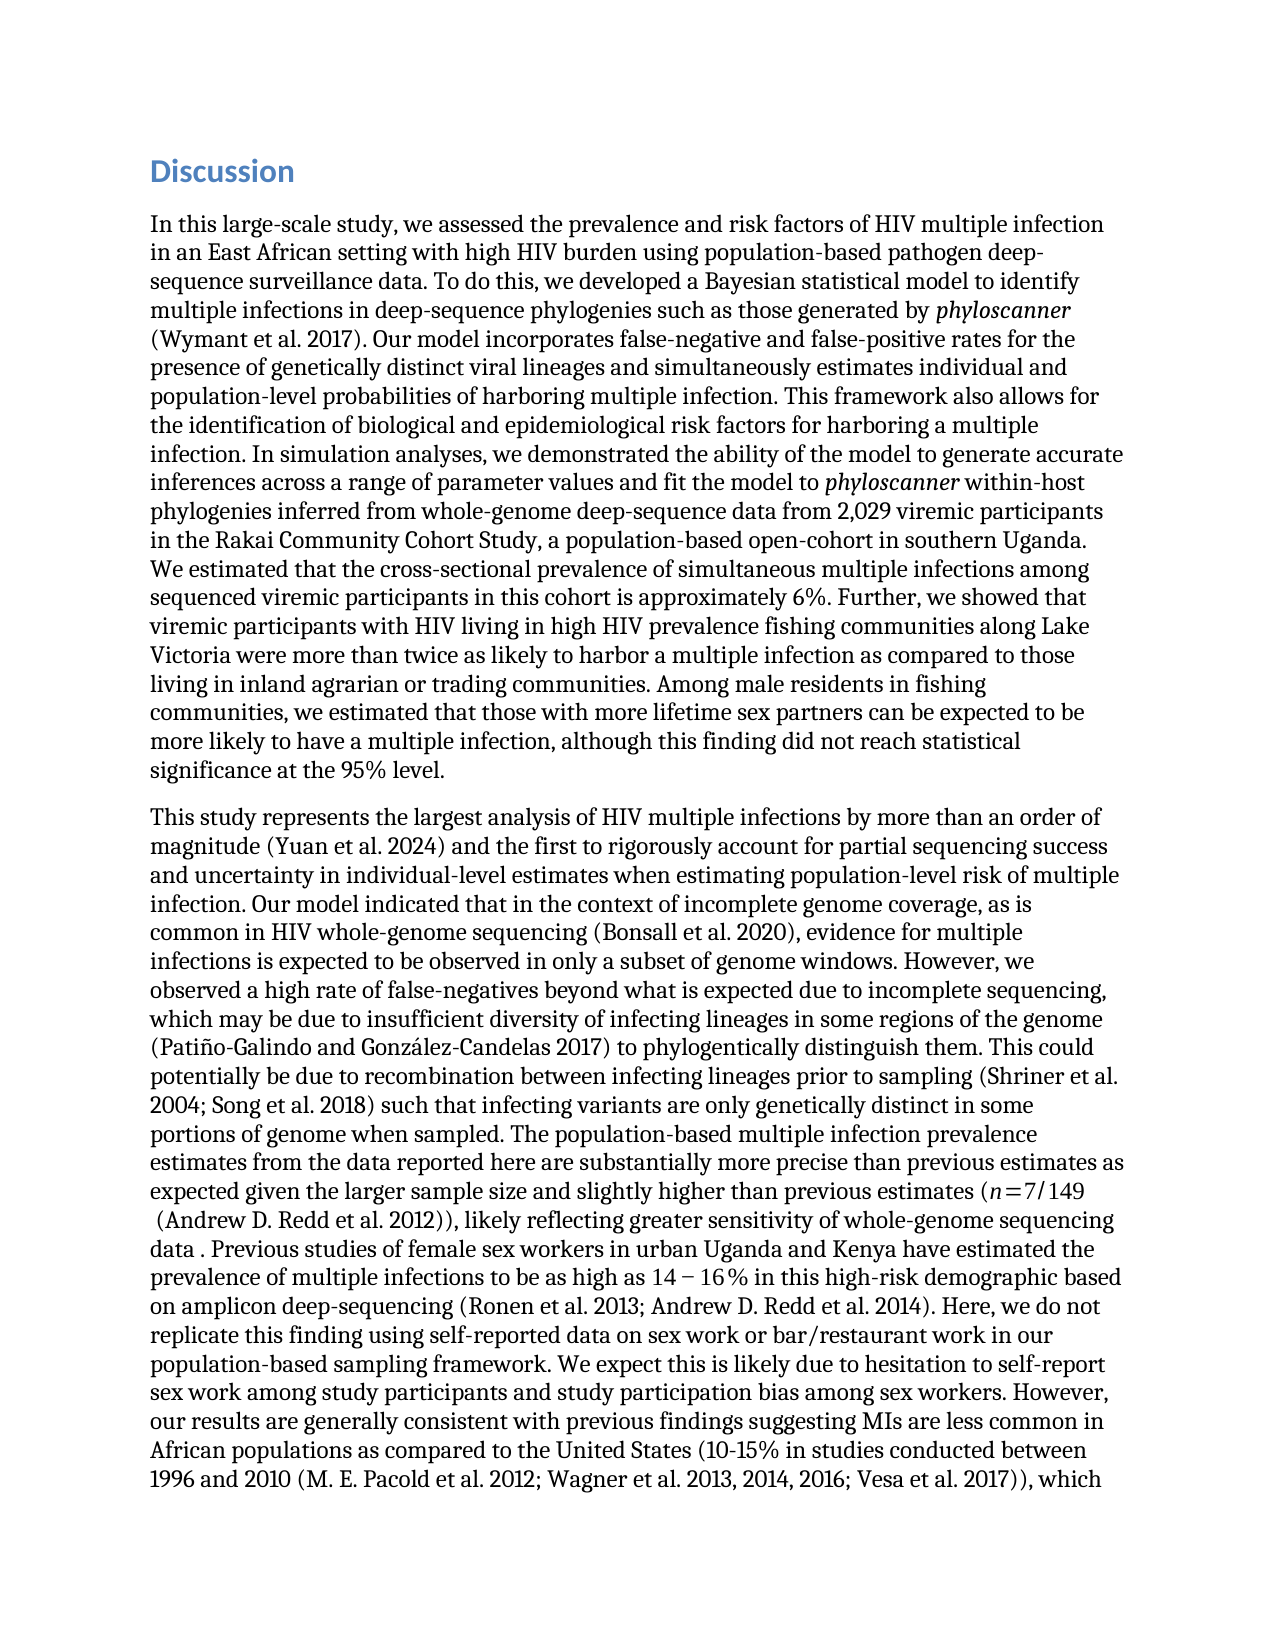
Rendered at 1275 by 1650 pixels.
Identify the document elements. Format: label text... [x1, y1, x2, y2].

subtitle Discussion [150, 150, 1125, 191]
text In this large-scale study, we assessed the prevalence and risk factors of HIV multiple infection in an East African setting with high HIV burden using population-based pathogen deep-sequence surveillance data. To do this, we developed a Bayesian statistical model to identify multiple infections in deep-sequence phylogenies such as those generated by phyloscanner (Wymant et al. 2017). Our model incorporates false-negative and false-positive rates for the presence of genetically distinct viral lineages and simultaneously estimates individual and population-level probabilities of harboring multiple infection. This framework also allows for the identification of biological and epidemiological risk factors for harboring a multiple infection. In simulation analyses, we demonstrated the ability of the model to generate accurate inferences across a range of parameter values and fit the model to phyloscanner within-host phylogenies inferred from whole-genome deep-sequence data from 2,029 viremic participants in the Rakai Community Cohort Study, a population-based open-cohort in southern Uganda. We estimated that the cross-sectional prevalence of simultaneous multiple infections among sequenced viremic participants in this cohort is approximately 6%. Further, we showed that viremic participants with HIV living in high HIV prevalence fishing communities along Lake Victoria were more than twice as likely to harbor a multiple infection as compared to those living in inland agrarian or trading communities. Among male residents in fishing communities, we estimated that those with more lifetime sex partners can be expected to be more likely to have a multiple infection, although this finding did not reach statistical significance at the 95% level. [150, 209, 1125, 784]
